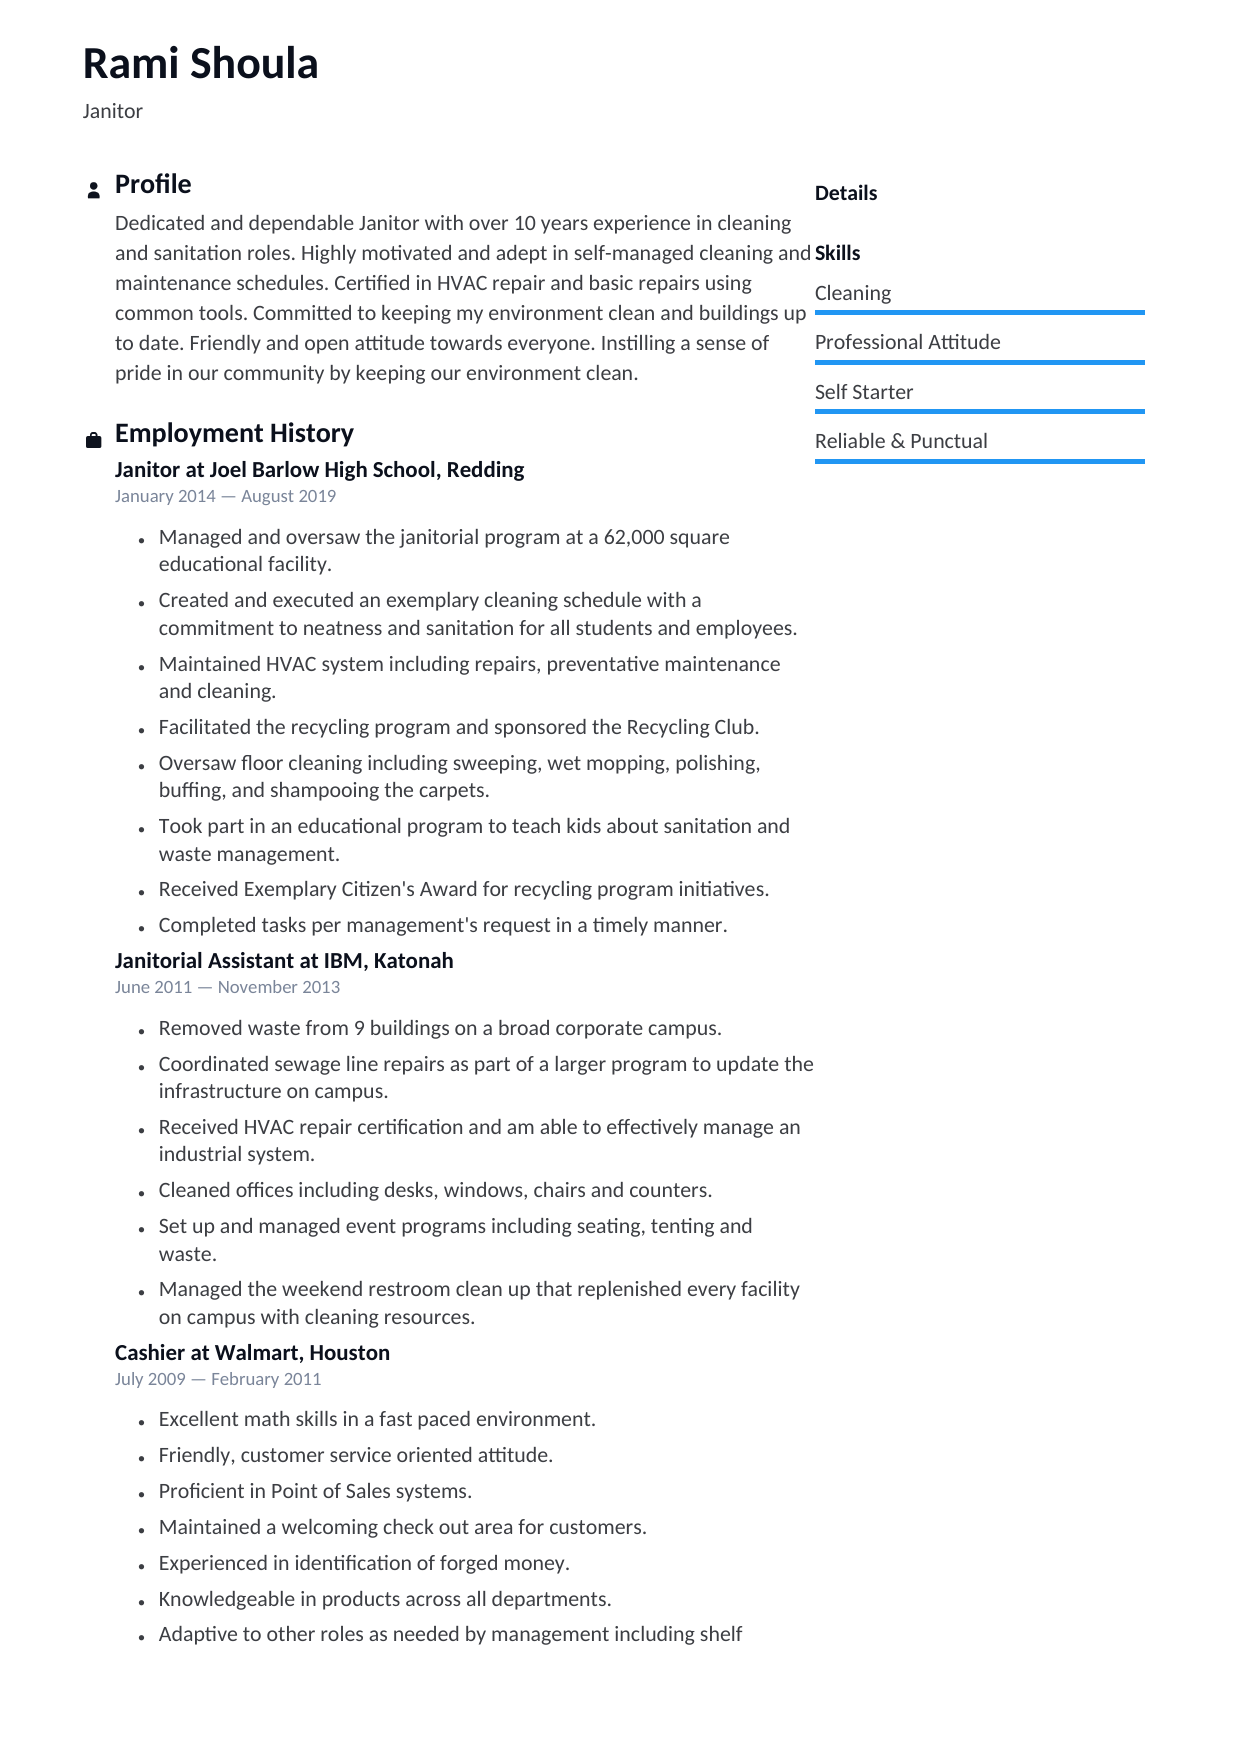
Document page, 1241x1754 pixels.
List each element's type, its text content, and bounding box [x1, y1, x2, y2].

table_cell Details Skills [815, 145, 1146, 1647]
picture [82, 179, 105, 202]
table_cell [83, 145, 815, 1647]
picture [82, 429, 105, 452]
table_header Rami Shoula Janitor [83, 59, 1146, 145]
